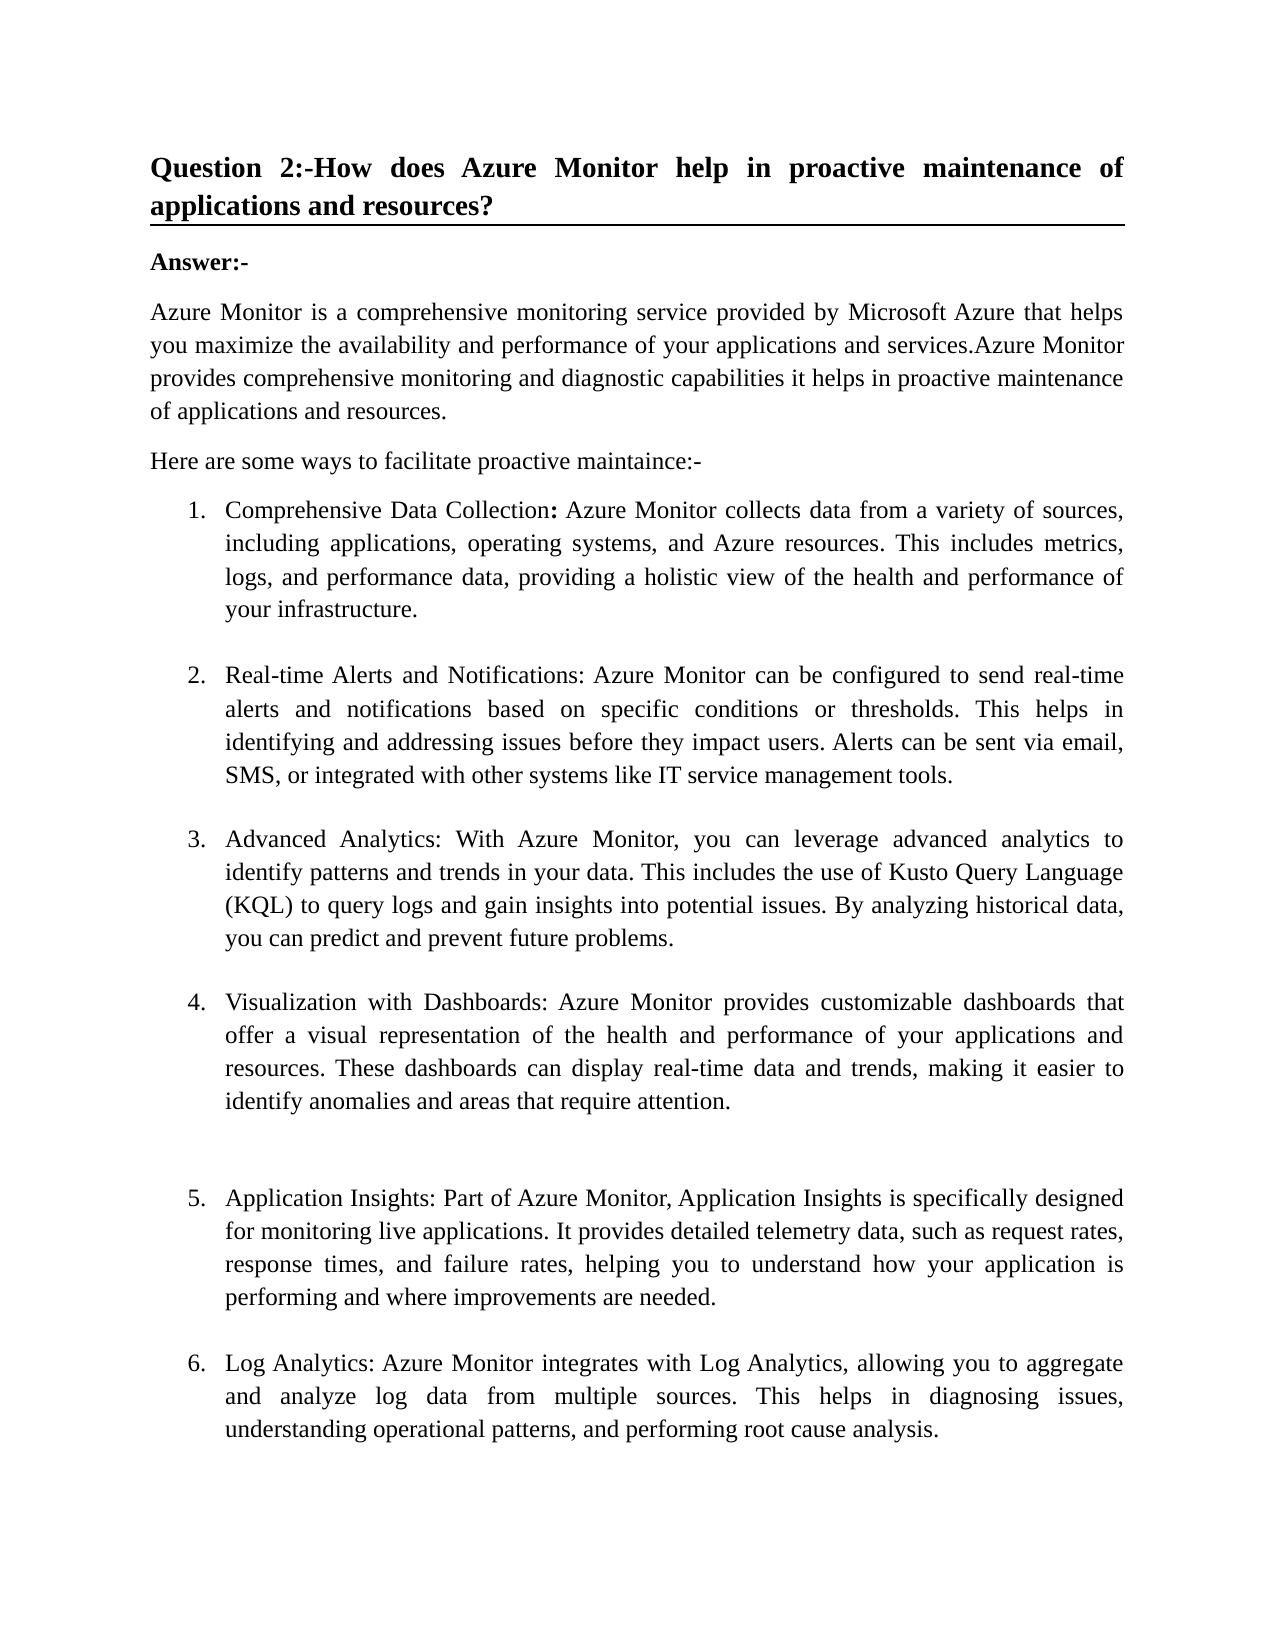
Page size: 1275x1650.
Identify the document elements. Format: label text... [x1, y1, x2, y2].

list Real-time Alerts and Notifications: Azure Monitor can be configured to send real-time alerts and notifications based on specific conditions or thresholds. This helps in identifying and addressing issues before they impact users. Alerts can be sent via email, SMS, or integrated with other systems like IT service management tools. [187, 661, 1125, 788]
text Here are some ways to facilitate proactive maintaince:- [150, 446, 1125, 474]
text Question 2:-How does Azure Monitor help in proactive maintenance of applications and resources? [150, 150, 1125, 224]
list Application Insights: Part of Azure Monitor, Application Insights is specifically designed for monitoring live applications. It provides detailed telemetry data, such as request rates, response times, and failure rates, helping you to understand how your application is performing and where improvements are needed. [187, 1183, 1125, 1311]
list Visualization with Dashboards: Azure Monitor provides customizable dashboards that offer a visual representation of the health and performance of your applications and resources. These dashboards can display real-time data and trends, making it easier to identify anomalies and areas that require attention. [187, 987, 1125, 1115]
text Answer:- [150, 247, 1125, 276]
text Azure Monitor is a comprehensive monitoring service provided by Microsoft Azure that helps you maximize the availability and performance of your applications and services.Azure Monitor provides comprehensive monitoring and diagnostic capabilities it helps in proactive maintenance of applications and resources. [150, 297, 1125, 425]
list Comprehensive Data Collection: Azure Monitor collects data from a variety of sources, including applications, operating systems, and Azure resources. This includes metrics, logs, and performance data, providing a holistic view of the health and performance of your infrastructure. [187, 496, 1125, 623]
list Log Analytics: Azure Monitor integrates with Log Analytics, allowing you to aggregate and analyze log data from multiple sources. This helps in diagnosing issues, understanding operational patterns, and performing root cause analysis. [187, 1348, 1125, 1443]
list Advanced Analytics: With Azure Monitor, you can leverage advanced analytics to identify patterns and trends in your data. This includes the use of Kusto Query Language (KQL) to query logs and gain insights into potential issues. By analyzing historical data, you can predict and prevent future problems. [187, 824, 1125, 952]
